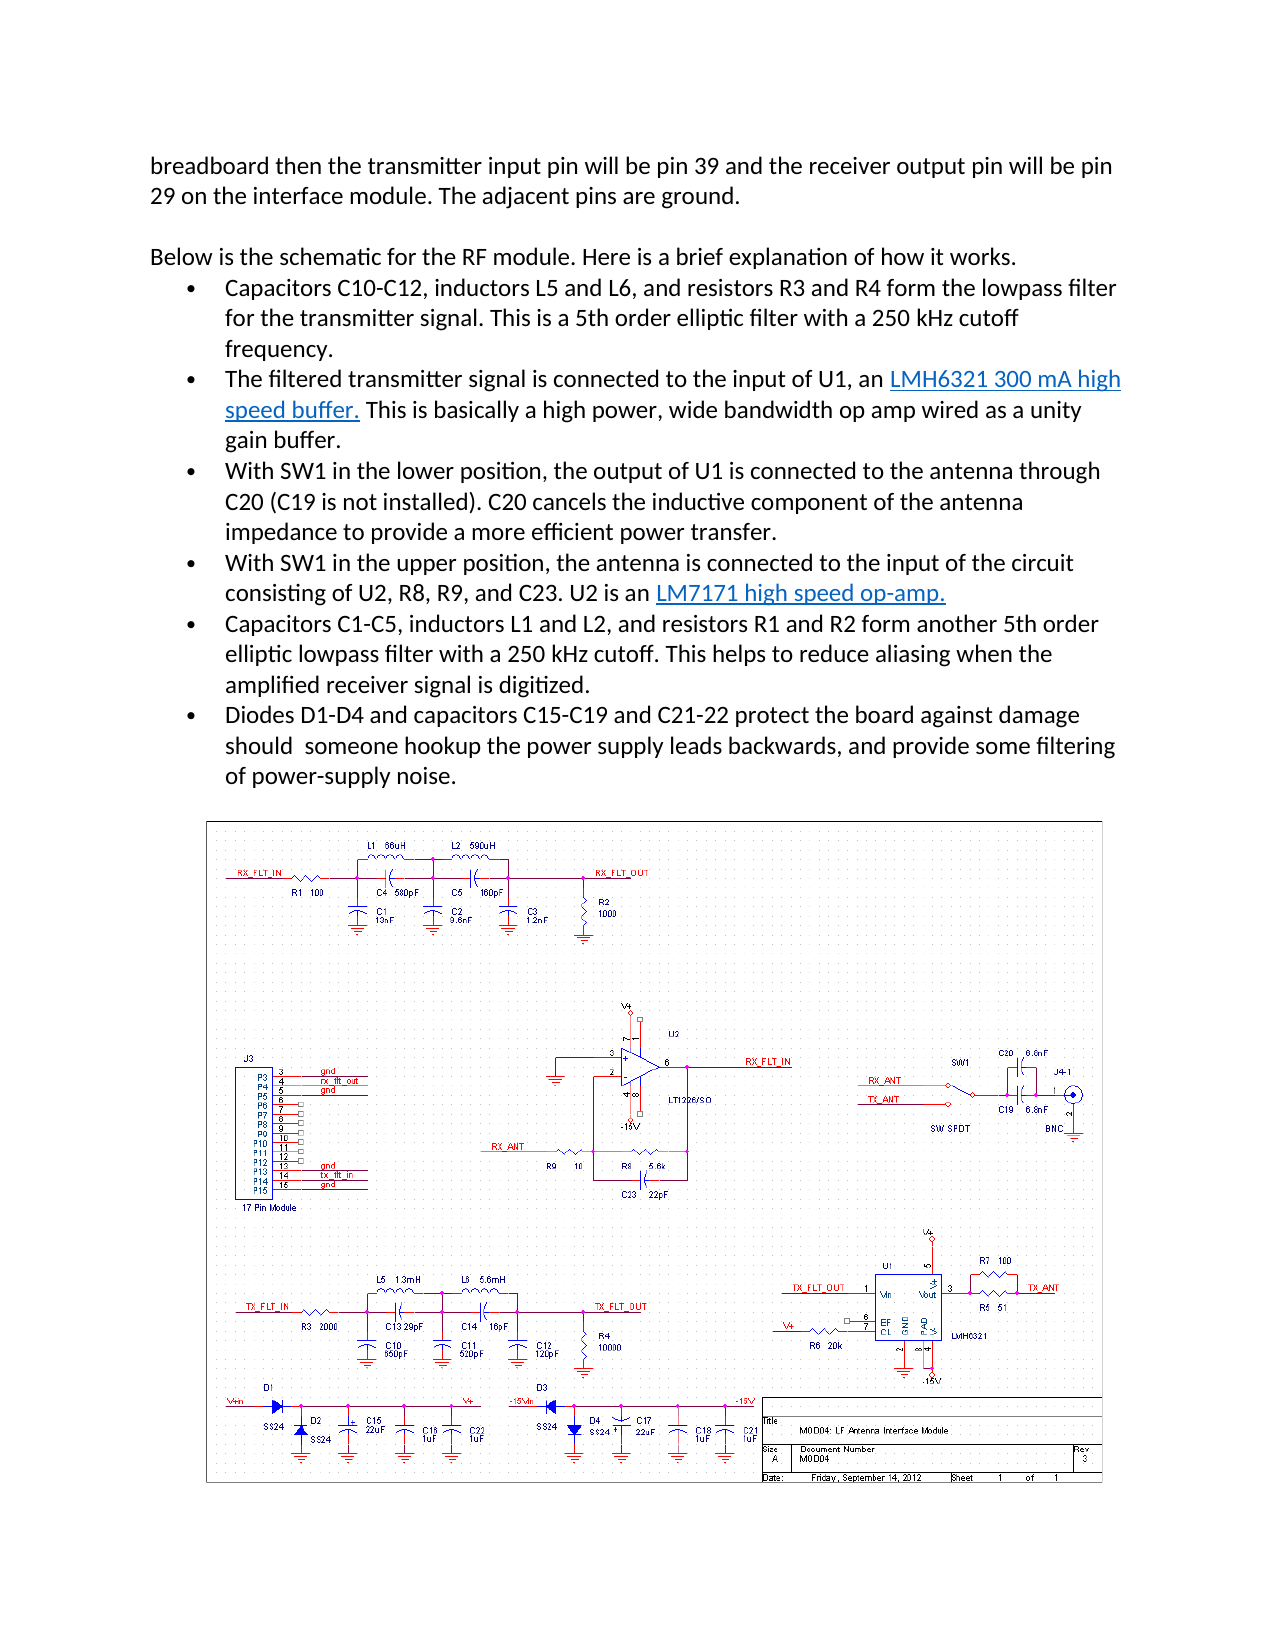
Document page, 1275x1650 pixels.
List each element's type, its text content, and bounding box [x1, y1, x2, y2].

list Capacitors C1-C5, inductors L1 and L2, and resistors R1 and R2 form another 5th order elliptic lowpass filter with a 250 kHz cutoff. This helps to reduce aliasing when the amplified receiver signal is digitized. [187, 608, 1125, 699]
list With SW1 in the lower position, the output of U1 is connected to the antenna through C20 (C19 is not installed). C20 cancels the inductive component of the antenna impedance to provide a more efficient power transfer. [187, 455, 1125, 547]
list Diodes D1-D4 and capacitors C15-C19 and C21-22 protect the board against damage should someone hookup the power supply leads backwards, and provide some filtering of power-supply noise. [187, 699, 1125, 791]
picture [206, 821, 1103, 1483]
list Capacitors C10-C12, inductors L5 and L6, and resistors R3 and R4 form the lowpass filter for the transmitter signal. This is a 5th order elliptic filter with a 250 kHz cutoff frequency. [187, 272, 1125, 364]
list With SW1 in the upper position, the antenna is connected to the input of the circuit consisting of U2, R8, R9, and C23. U2 is an LM7171 high speed op-amp. [187, 547, 1125, 608]
text Below is the schematic for the RF module. Here is a brief explanation of how it works. [150, 242, 1125, 272]
list The filtered transmitter signal is connected to the input of U1, an LMH6321 300 mA high speed buffer. This is basically a high power, wide bandwidth op amp wired as a unity gain buffer. [187, 364, 1125, 455]
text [150, 150, 1125, 211]
